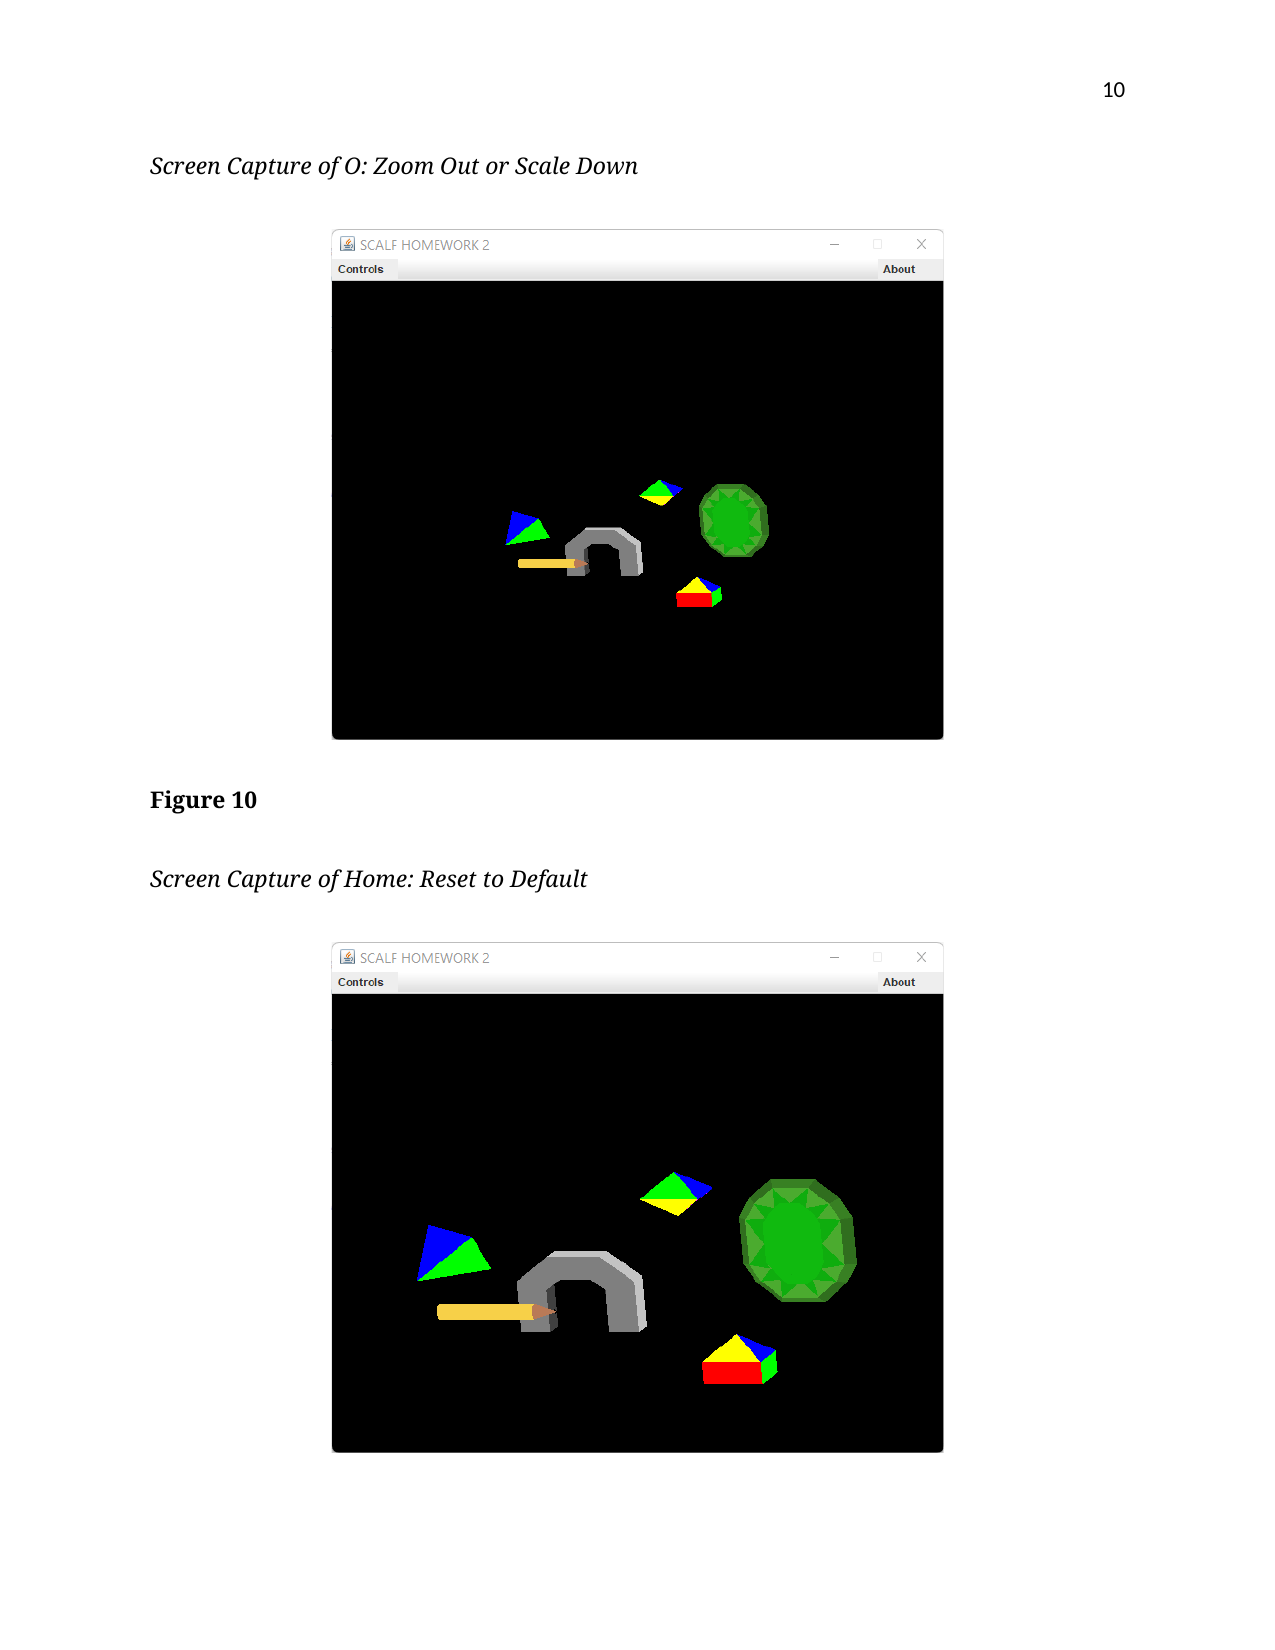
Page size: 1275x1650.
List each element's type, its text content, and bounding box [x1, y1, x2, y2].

text Figure 10 [150, 784, 1125, 815]
picture [331, 229, 944, 740]
text Screen Capture of Home: Reset to Default [150, 863, 1125, 894]
picture [331, 942, 944, 1453]
text Screen Capture of O: Zoom Out or Scale Down [150, 150, 1125, 181]
